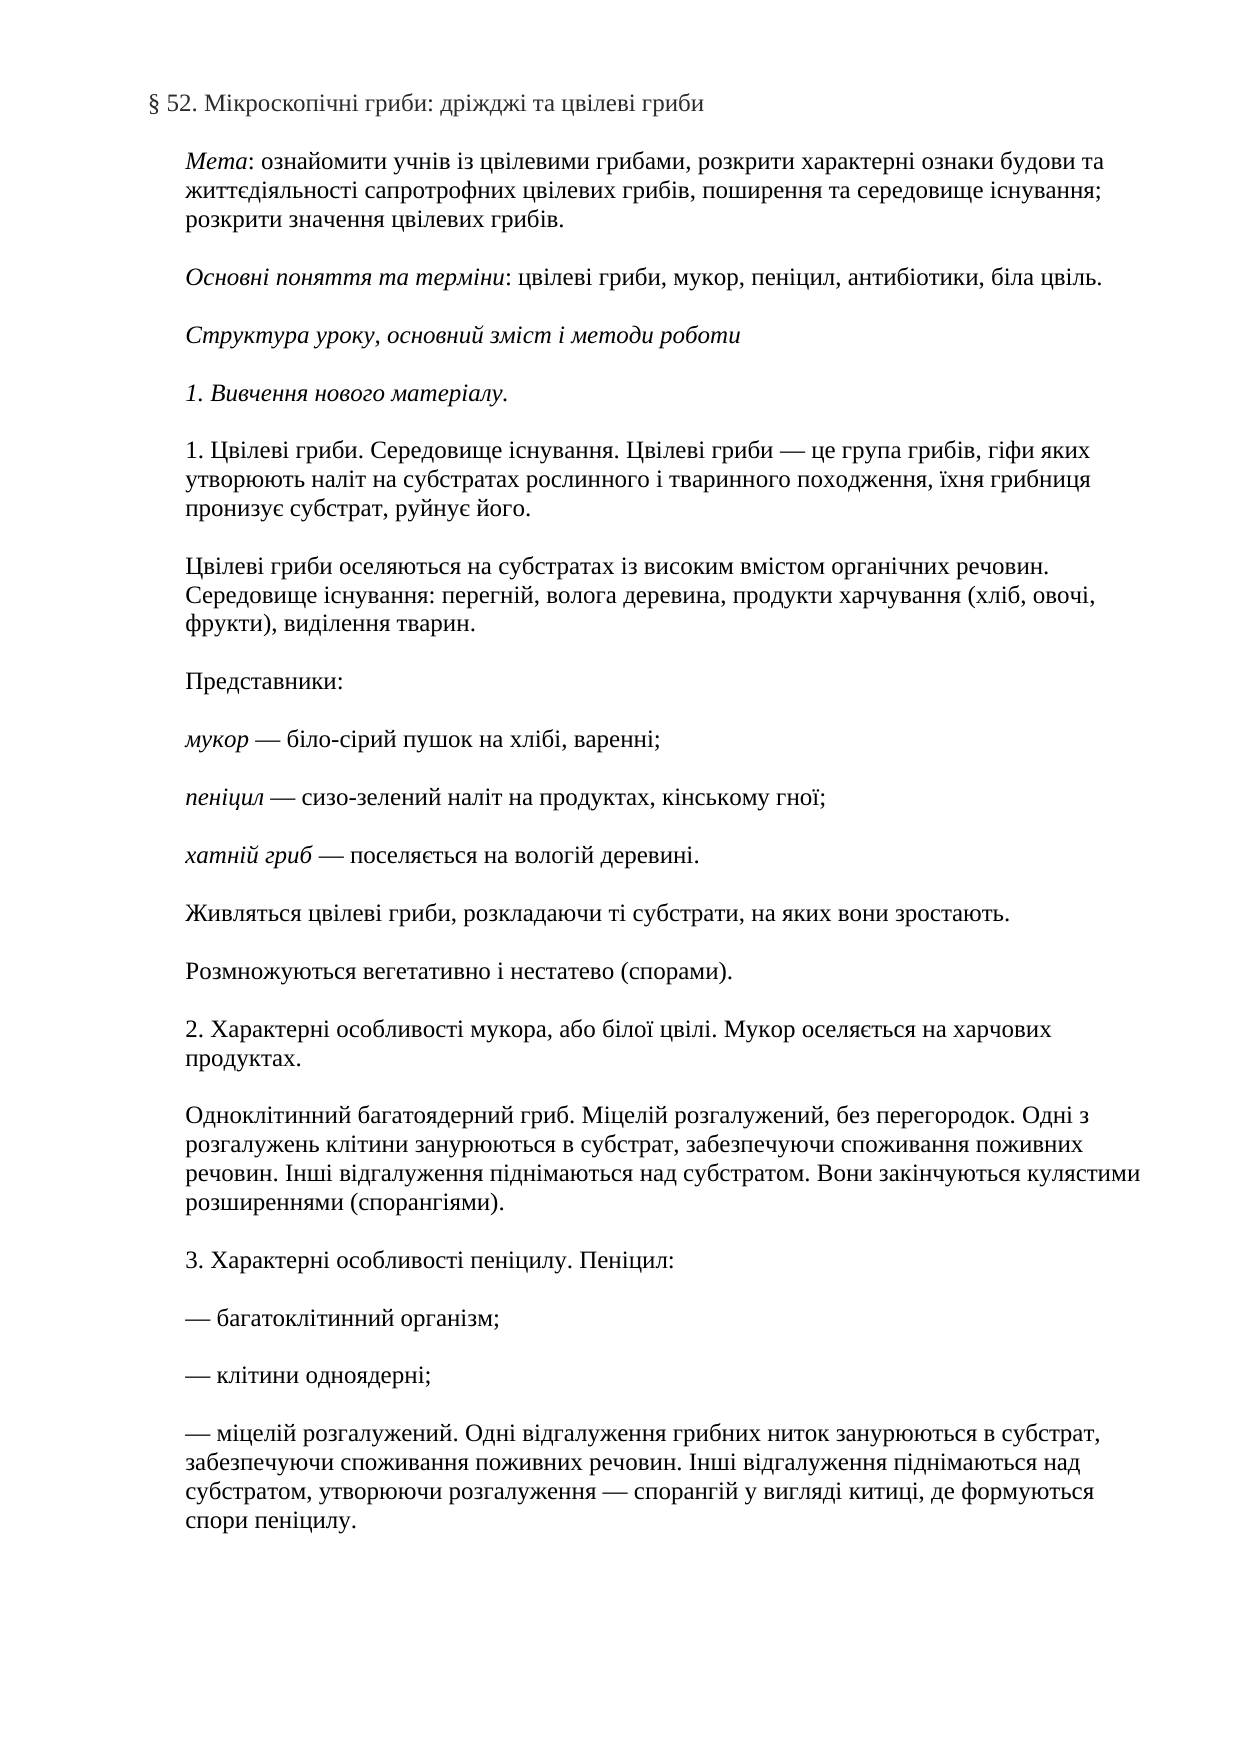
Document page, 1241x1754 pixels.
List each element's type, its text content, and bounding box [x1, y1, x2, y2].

text Живляться цвілеві гриби, розкладаючи ті субстрати, на яких вони зростають. [185, 898, 1152, 927]
text 2. Характерні особливості мукора, або білої цвілі. Мукор оселяється на харчових продуктах. [185, 1014, 1152, 1071]
text Розмножуються вегетативно і нестатево (спорами). [185, 956, 1152, 985]
text Одноклітинний багатоядерний гриб. Міцелій розгалужений, без перегородок. Одні з розгалужень клітини занурюються в субстрат, забезпечуючи споживання поживних речовин. Інші відгалуження піднімаються над субстратом. Вони закінчуються кулястими розширеннями (спорангіями). [185, 1101, 1152, 1216]
text мукор — біло-сірий пушок на хлібі, варенні; [185, 724, 1152, 753]
text Основні поняття та терміни: цвілеві гриби, мукор, пеніцил, антибіотики, біла цвіль. [185, 262, 1152, 291]
text § 52. Мікроскопічні гриби: дріжджі та цвілеві гриби [148, 88, 1152, 117]
text — міцелій розгалужений. Одні відгалуження грибних ниток занурюються в субстрат, забезпечуючи споживання поживних речовин. Інші відгалуження піднімаються над субстратом, утворюючи розгалуження — спорангій у вигляді китиці, де формуються спори пеніцилу. [185, 1418, 1152, 1533]
text — багатоклітинний організм; [185, 1303, 1152, 1331]
text 1. Цвілеві гриби. Середовище існування. Цвілеві гриби — це група грибів, гіфи яких утворюють наліт на субстратах рослинного і тваринного походження, їхня грибниця пронизує субстрат, руйнує його. [185, 436, 1152, 522]
text Цвілеві гриби оселяються на субстратах із високим вмістом органічних речовин. Середовище існування: перегній, волога деревина, продукти харчування (хліб, овочі, фрукти), виділення тварин. [185, 551, 1152, 637]
text Структура уроку, основний зміст і методи роботи [185, 320, 1152, 348]
text 3. Характерні особливості пеніцилу. Пеніцил: [185, 1245, 1152, 1273]
text Представники: [185, 666, 1152, 695]
text хатній гриб — поселяється на вологій деревині. [185, 840, 1152, 869]
text Мета: ознайомити учнів із цвілевими грибами, розкрити характерні ознаки будови та життєдіяльності сапротрофних цвілевих грибів, поширення та середовище існування; розкрити значення цвілевих грибів. [185, 146, 1152, 233]
text 1. Вивчення нового матеріалу. [185, 378, 1152, 406]
text пеніцил — сизо-зелений наліт на продуктах, кінському гної; [185, 782, 1152, 811]
text — клітини одноядерні; [185, 1361, 1152, 1389]
